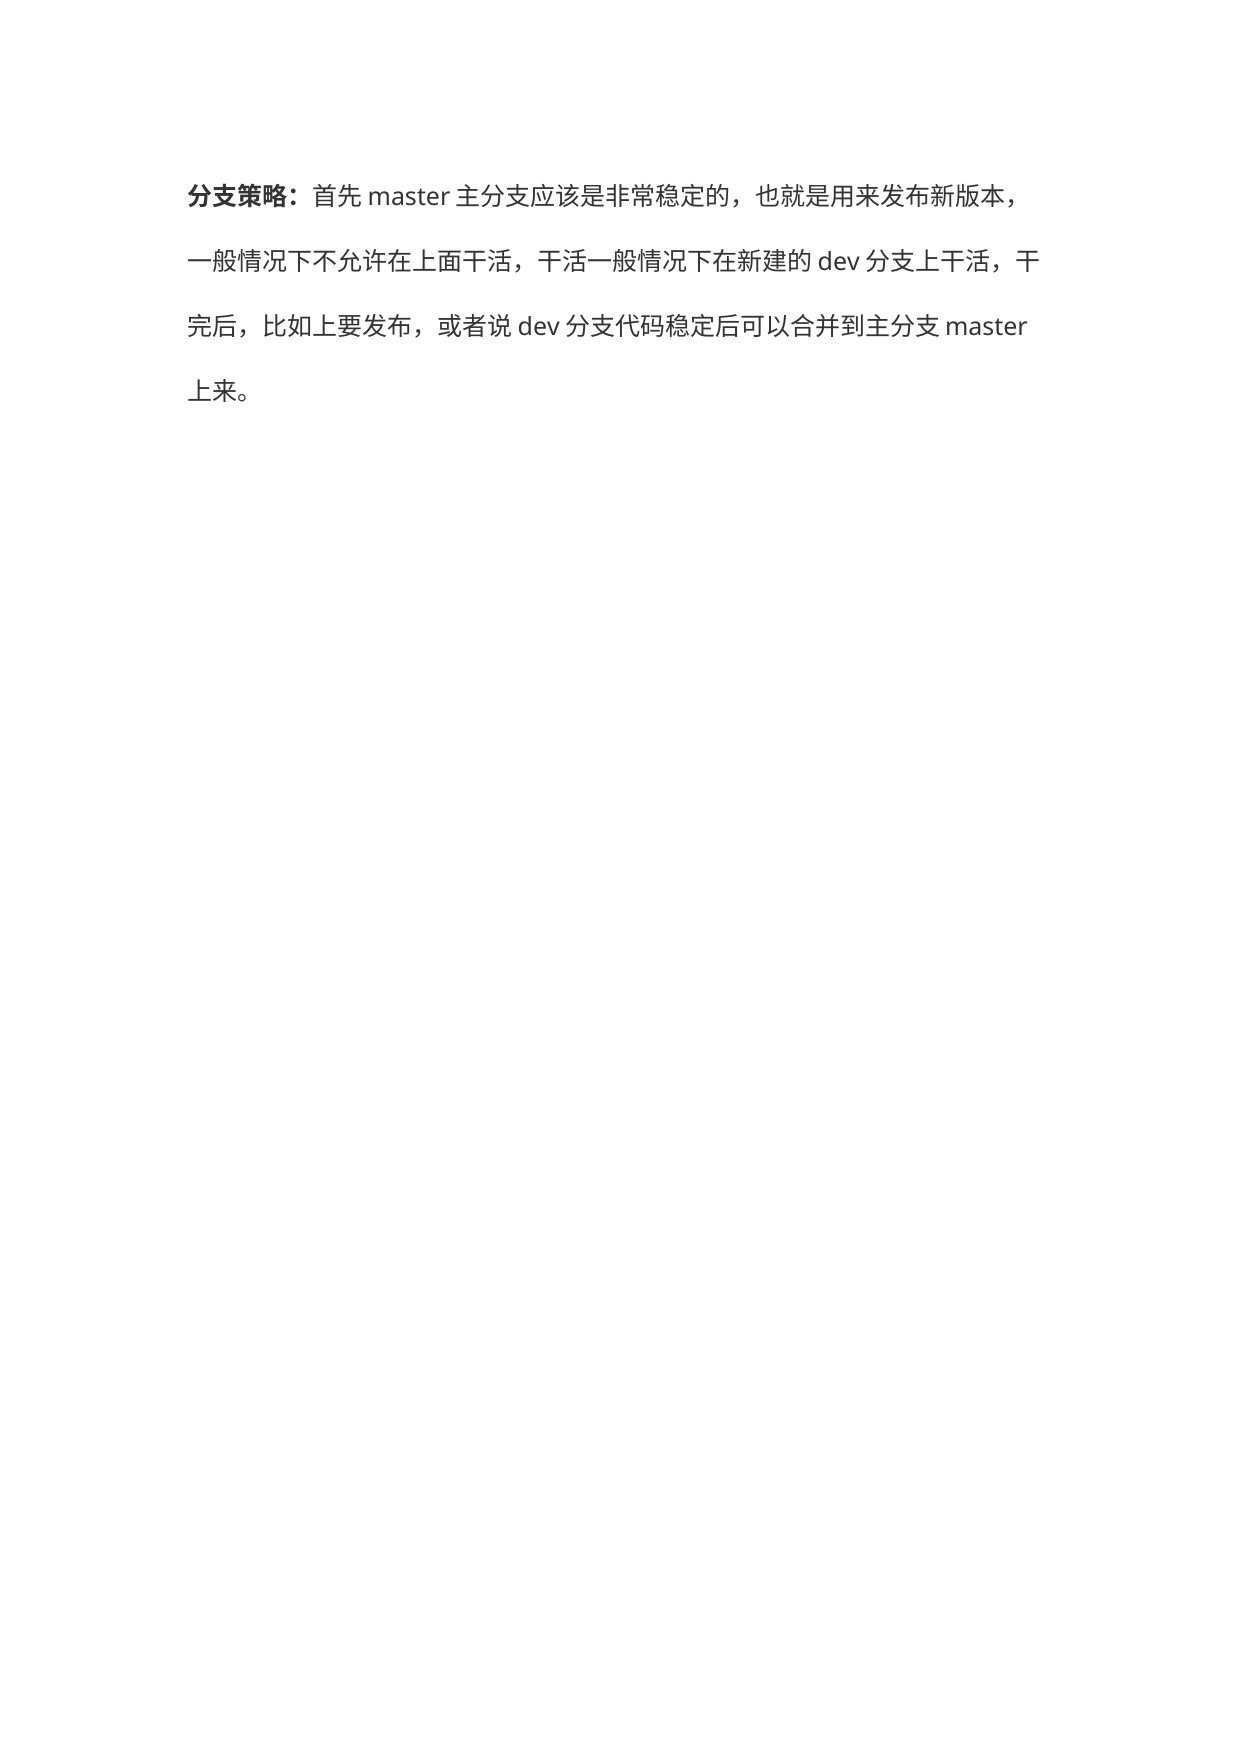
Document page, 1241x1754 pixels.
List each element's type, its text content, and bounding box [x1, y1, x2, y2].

text 分支策略：首先master主分支应该是非常稳定的，也就是用来发布新版本，一般情况下不允许在上面干活，干活一般情况下在新建的dev分支上干活，干完后，比如上要发布，或者说dev分支代码稳定后可以合并到主分支master上来。 [187, 162, 1053, 422]
